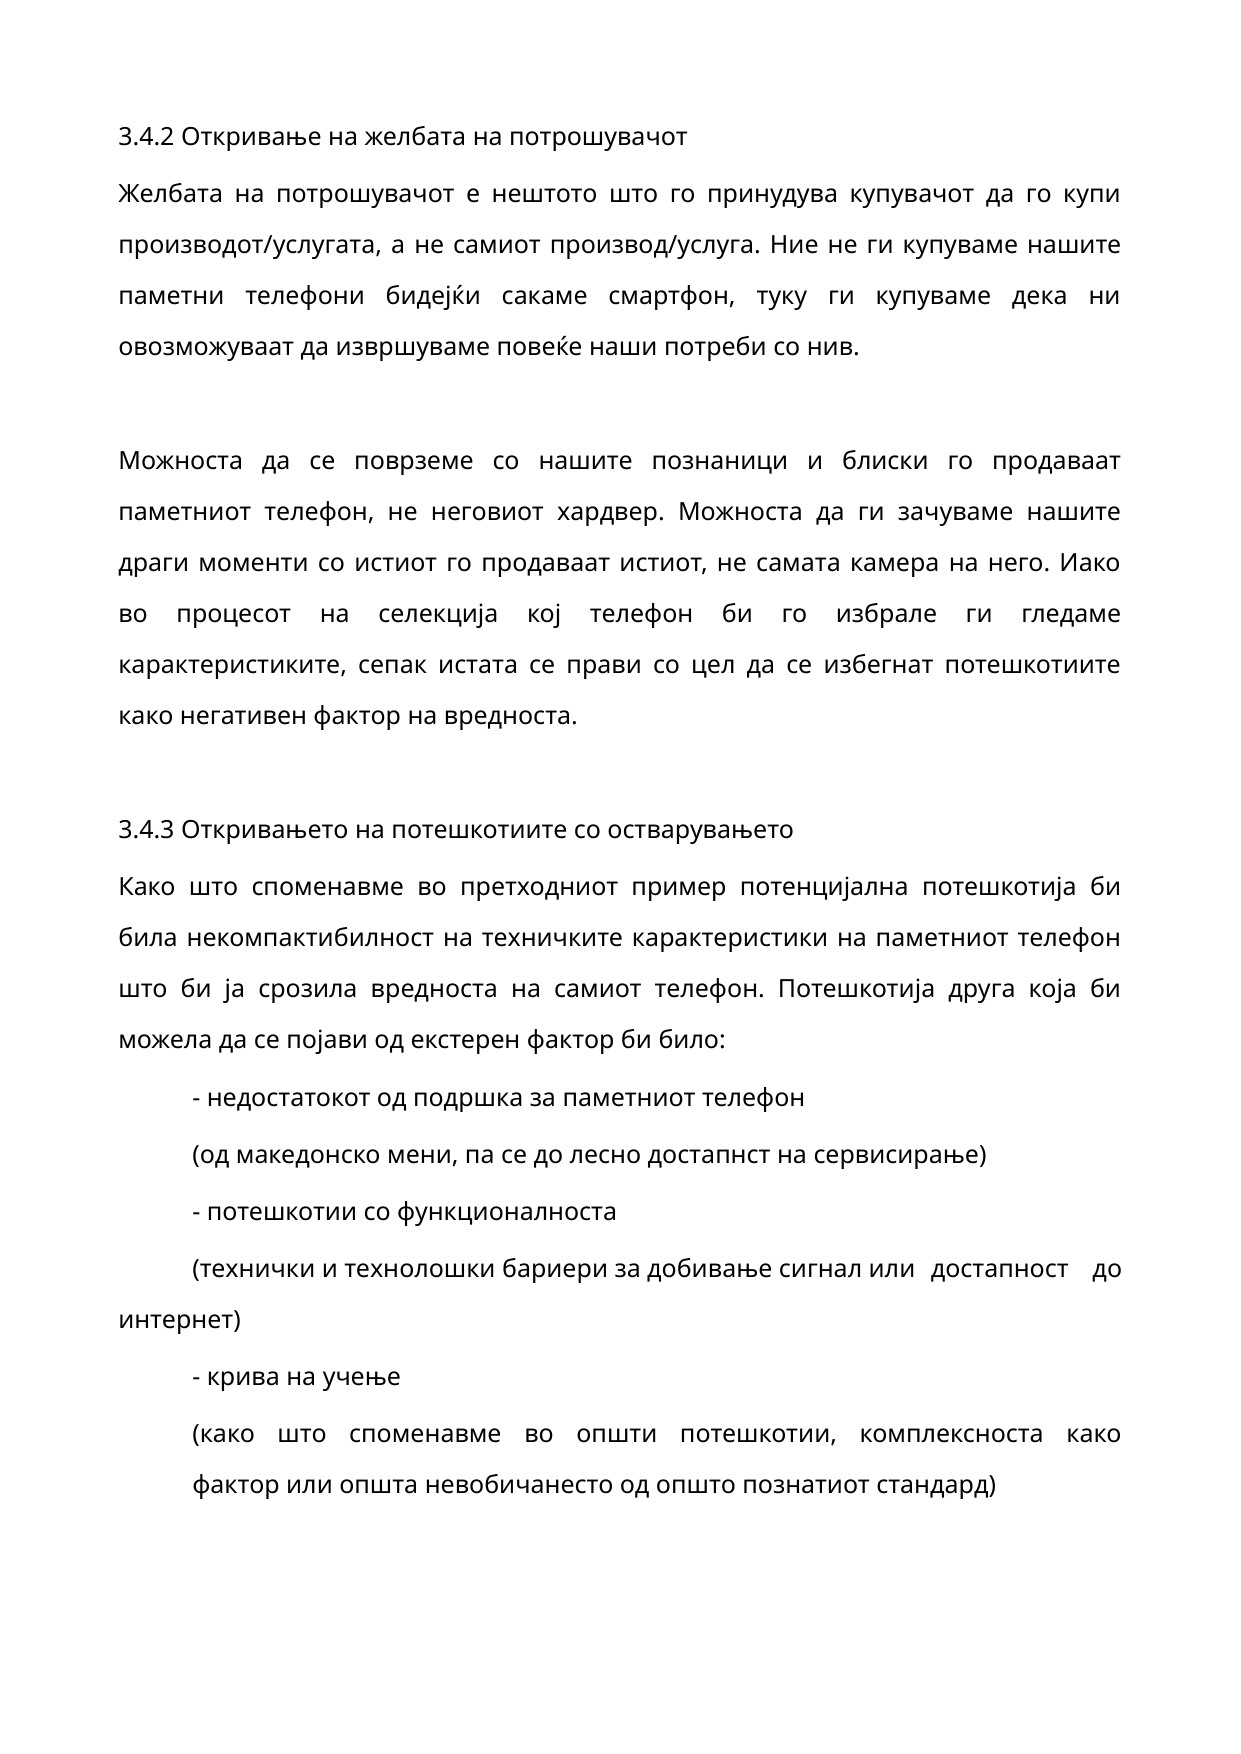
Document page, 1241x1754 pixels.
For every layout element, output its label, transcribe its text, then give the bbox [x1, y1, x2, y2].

text (како што споменавме во општи потешкотии, комплексноста како фактор или општа невобичанесто од општо познатиот стандард) [118, 1416, 1122, 1501]
text (технички и технолошки бариери за добивање сигнал или достапност до интернет) [118, 1250, 1122, 1336]
text 3.4.3 Откривањето на потешкотиите со остварувањето [118, 812, 1122, 846]
text - недостатокот од подршка за паметниот телефон [118, 1079, 1122, 1113]
text (од македонско мени, па се до лесно достапнст на сервисирање) [118, 1136, 1122, 1170]
text Како што споменавме во претходниот пример потенцијална потешкотија би била некомпактибилност на техничките карактеристики на паметниот телефон што би ја срозила вредноста на самиот телефон. Потешкотија друга која би можела да се појави од екстерен фактор би било: [118, 869, 1122, 1056]
text 3.4.2 Откривање на желбата на потрошувачот [118, 118, 1122, 152]
text - крива на учење [118, 1358, 1122, 1393]
text - потешкотии со функционалноста [118, 1193, 1122, 1227]
text Желбата на потрошувачот е нештото што го принудува купувачот да го купи производот/услугата, а не самиот производ/услуга. Ние не ги купуваме нашите паметни телефони бидејќи сакаме смартфон, туку ги купуваме дека ни овозможуваат да извршуваме повеќе наши потреби со нив. [118, 175, 1122, 362]
text Можноста да се поврземе со нашите познаници и блиски го продаваат паметниот телефон, не неговиот хардвер. Можноста да ги зачуваме нашите драги моменти со истиот го продаваат истиот, не самата камера на него. Иако во процесот на селекција кој телефон би го избрале ги гледаме карактеристиките, сепак истата се прави со цел да се избегнат потешкотиите како негативен фактор на вредноста. [118, 442, 1122, 732]
